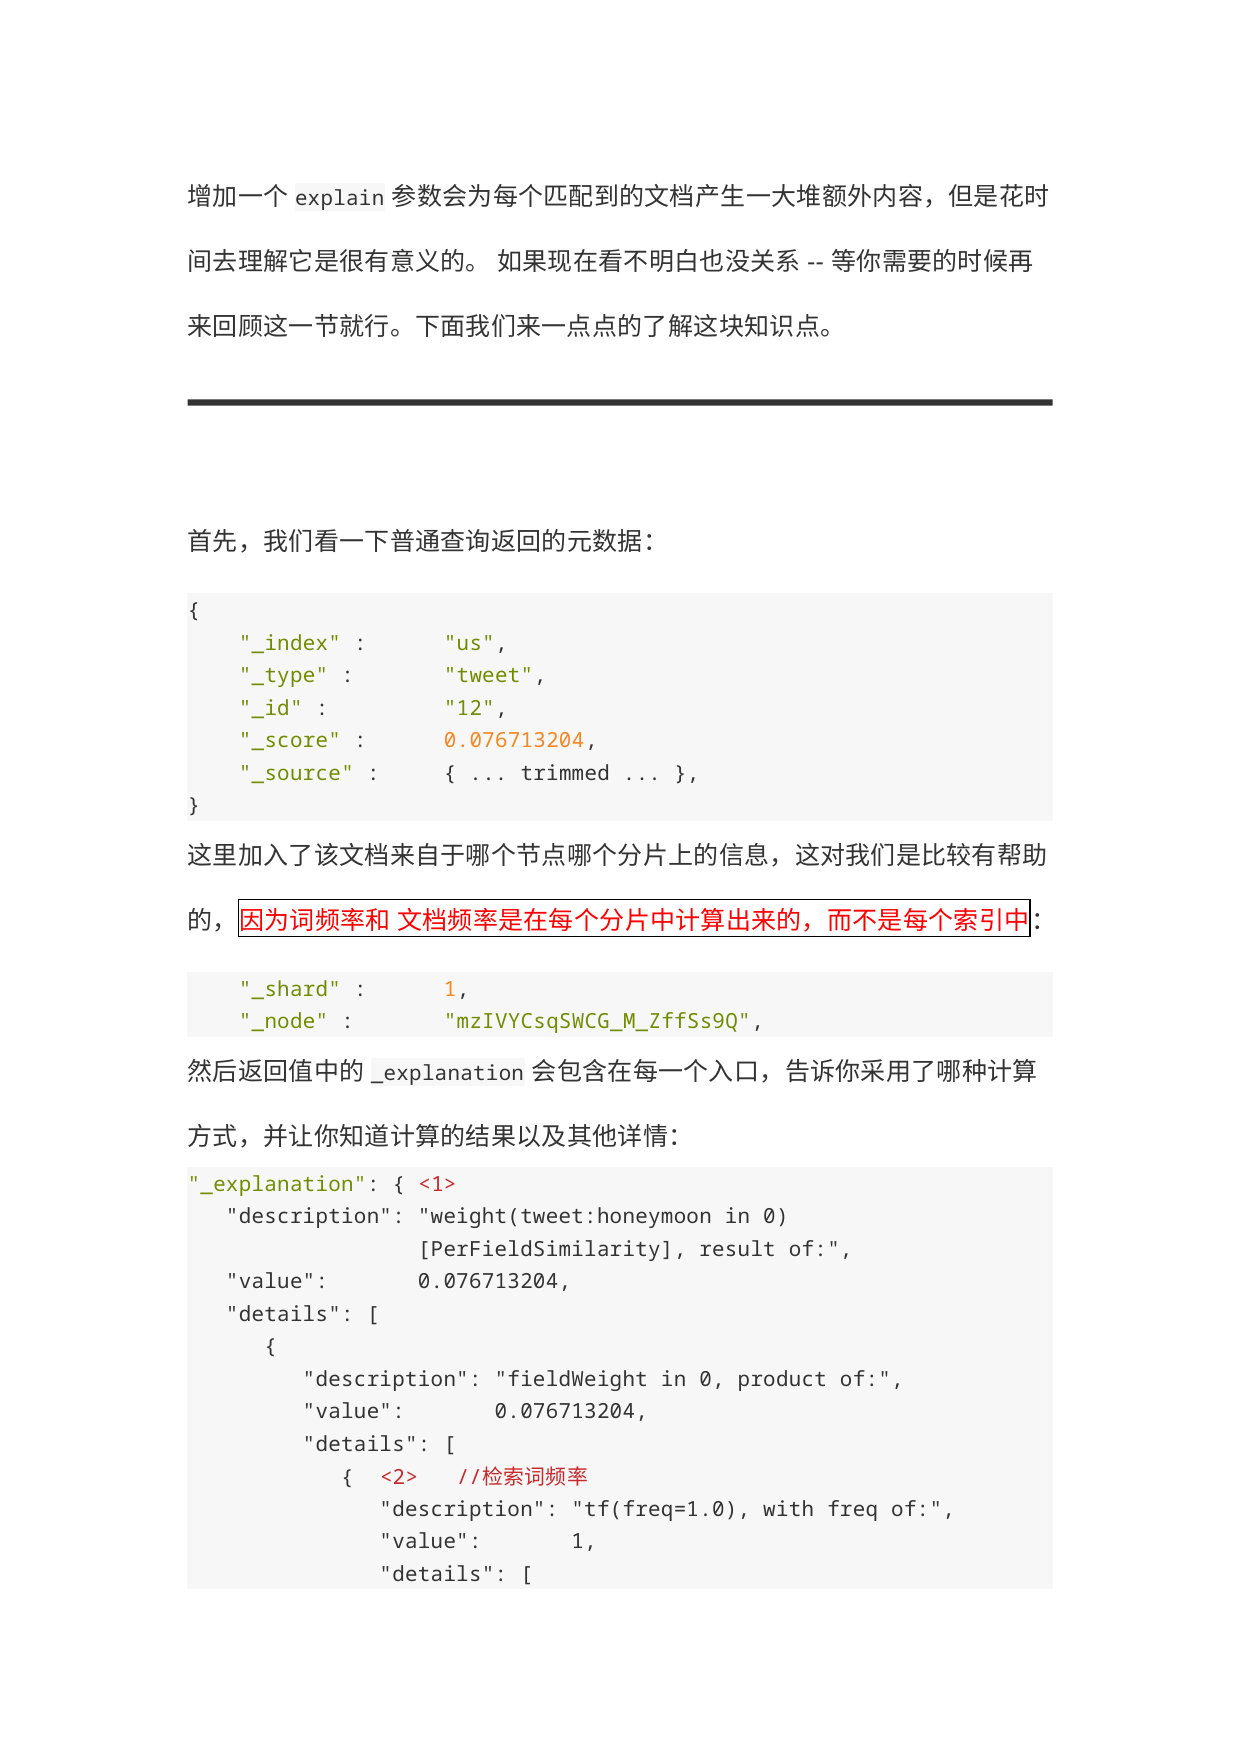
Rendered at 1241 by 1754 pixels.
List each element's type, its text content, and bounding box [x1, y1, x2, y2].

text "_explanation": { <1> [187, 1167, 1053, 1199]
text "value": 0.076713204, [187, 1394, 1053, 1427]
text "description": "fieldWeight in 0, product of:", [187, 1362, 1053, 1394]
text 这里加入了该文档来自于哪个节点哪个分片上的信息，这对我们是比较有帮助的，因为词频率和 文档频率是在每个分片中计算出来的，而不是每个索引中： [187, 821, 1053, 951]
text "details": [ [187, 1557, 1053, 1589]
text "details": [ [187, 1297, 1053, 1329]
text "_score" : 0.076713204, [187, 723, 1053, 756]
text 增加一个 explain 参数会为每个匹配到的文档产生一大堆额外内容，但是花时间去理解它是很有意义的。 如果现在看不明白也没关系 -- 等你需要的时候再来回顾这一节就行。下面我们来一点点的了解这块知识点。 [187, 162, 1053, 357]
text { <2> //检索词频率 [187, 1459, 1053, 1492]
text } [187, 788, 1053, 821]
text "details": [ [187, 1427, 1053, 1459]
text { [187, 593, 1053, 626]
text "_id" : "12", [187, 691, 1053, 723]
text "description": "weight(tweet:honeymoon in 0) [187, 1199, 1053, 1232]
text 然后返回值中的 _explanation 会包含在每一个入口，告诉你采用了哪种计算方式，并让你知道计算的结果以及其他详情： [187, 1037, 1053, 1167]
text "_shard" : 1, [187, 972, 1053, 1004]
text "_source" : { ... trimmed ... }, [187, 756, 1053, 788]
text "value": 1, [187, 1524, 1053, 1557]
text "_type" : "tweet", [187, 658, 1053, 691]
text [PerFieldSimilarity], result of:", [187, 1232, 1053, 1264]
text 首先，我们看一下普通查询返回的元数据： [187, 507, 1053, 572]
text "value": 0.076713204, [187, 1264, 1053, 1297]
text "_index" : "us", [187, 626, 1053, 658]
text { [187, 1329, 1053, 1362]
text "_node" : "mzIVYCsqSWCG_M_ZffSs9Q", [187, 1004, 1053, 1037]
text "description": "tf(freq=1.0), with freq of:", [187, 1492, 1053, 1524]
